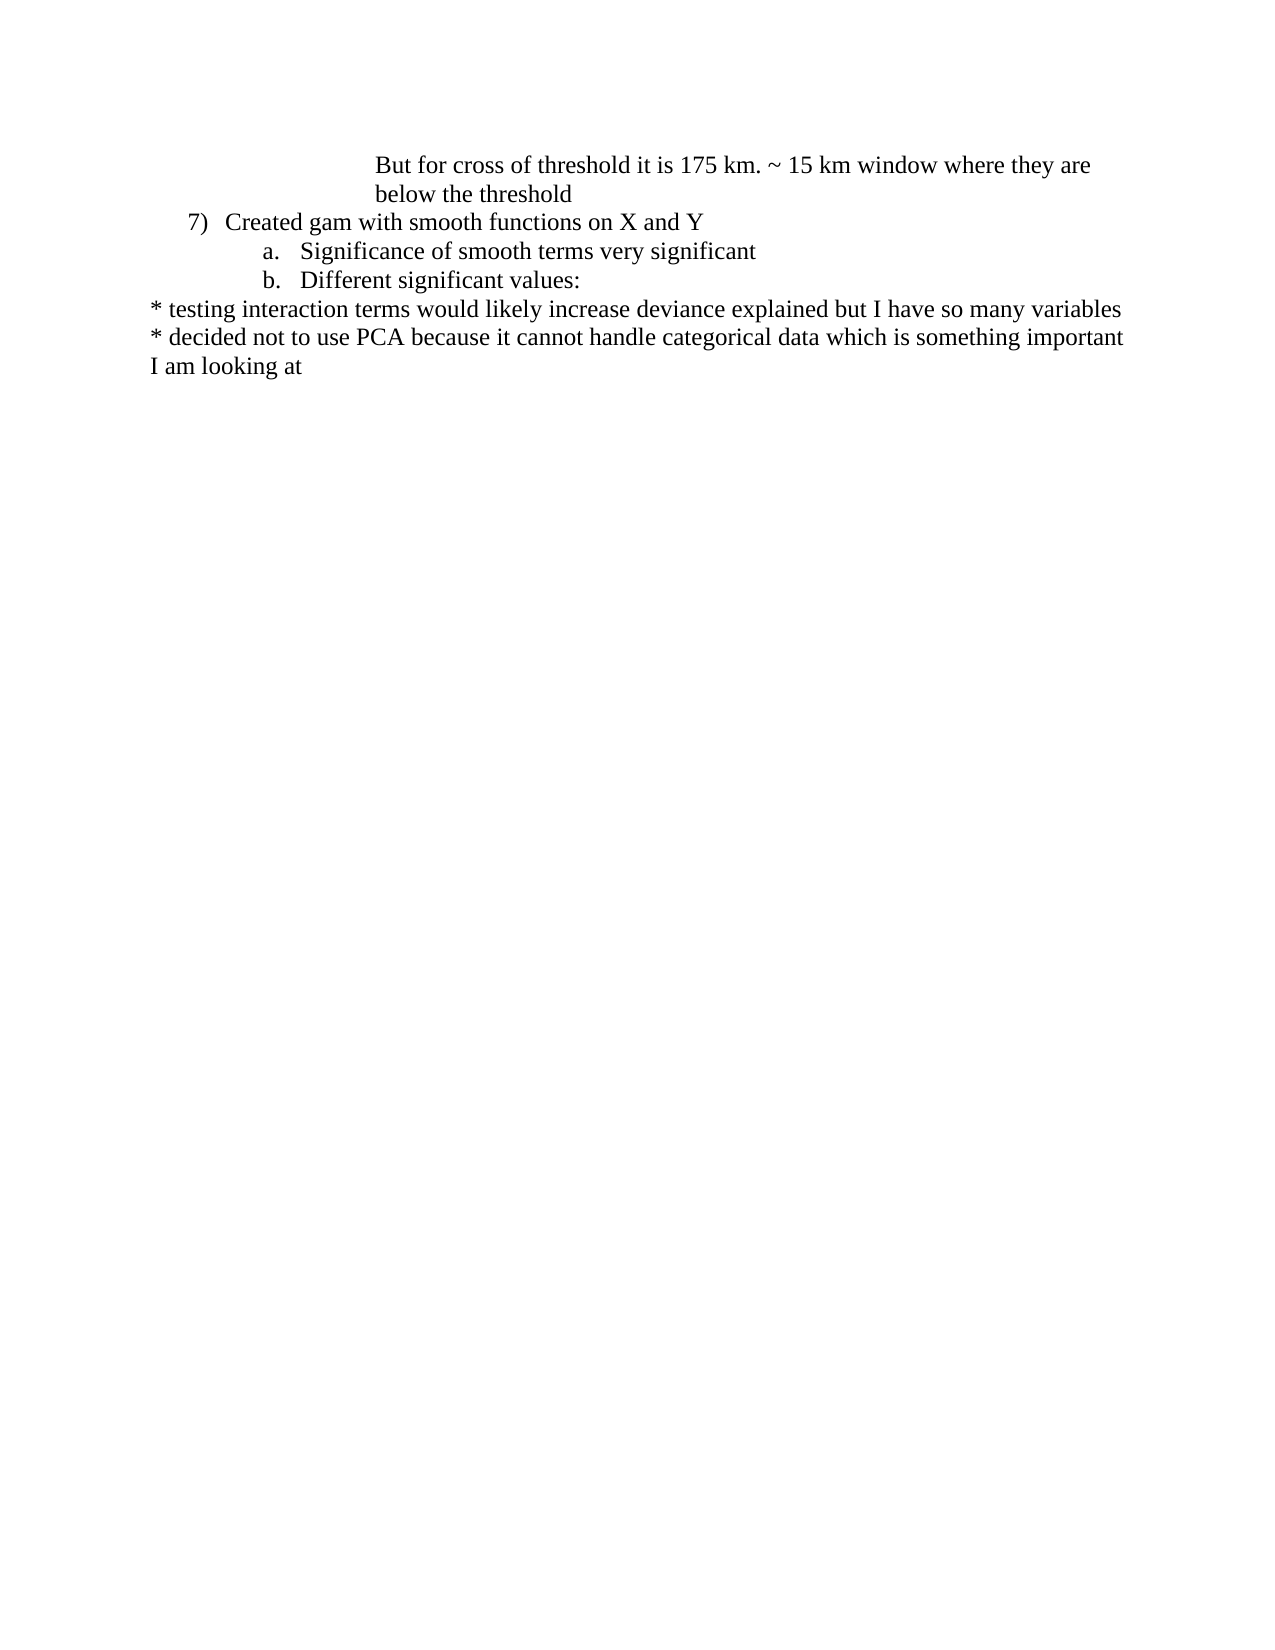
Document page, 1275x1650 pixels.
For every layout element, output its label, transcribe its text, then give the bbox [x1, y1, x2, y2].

list Significance of smooth terms very significant [262, 236, 1125, 265]
list Different significant values: [262, 265, 1125, 294]
list But for cross of threshold it is 175 km. ~ 15 km window where they are below the threshold [375, 150, 1125, 207]
text * testing interaction terms would likely increase deviance explained but I have so many variables [150, 294, 1125, 322]
list Created gam with smooth functions on X and Y [187, 207, 1125, 236]
text * decided not to use PCA because it cannot handle categorical data which is something important I am looking at [150, 322, 1125, 380]
